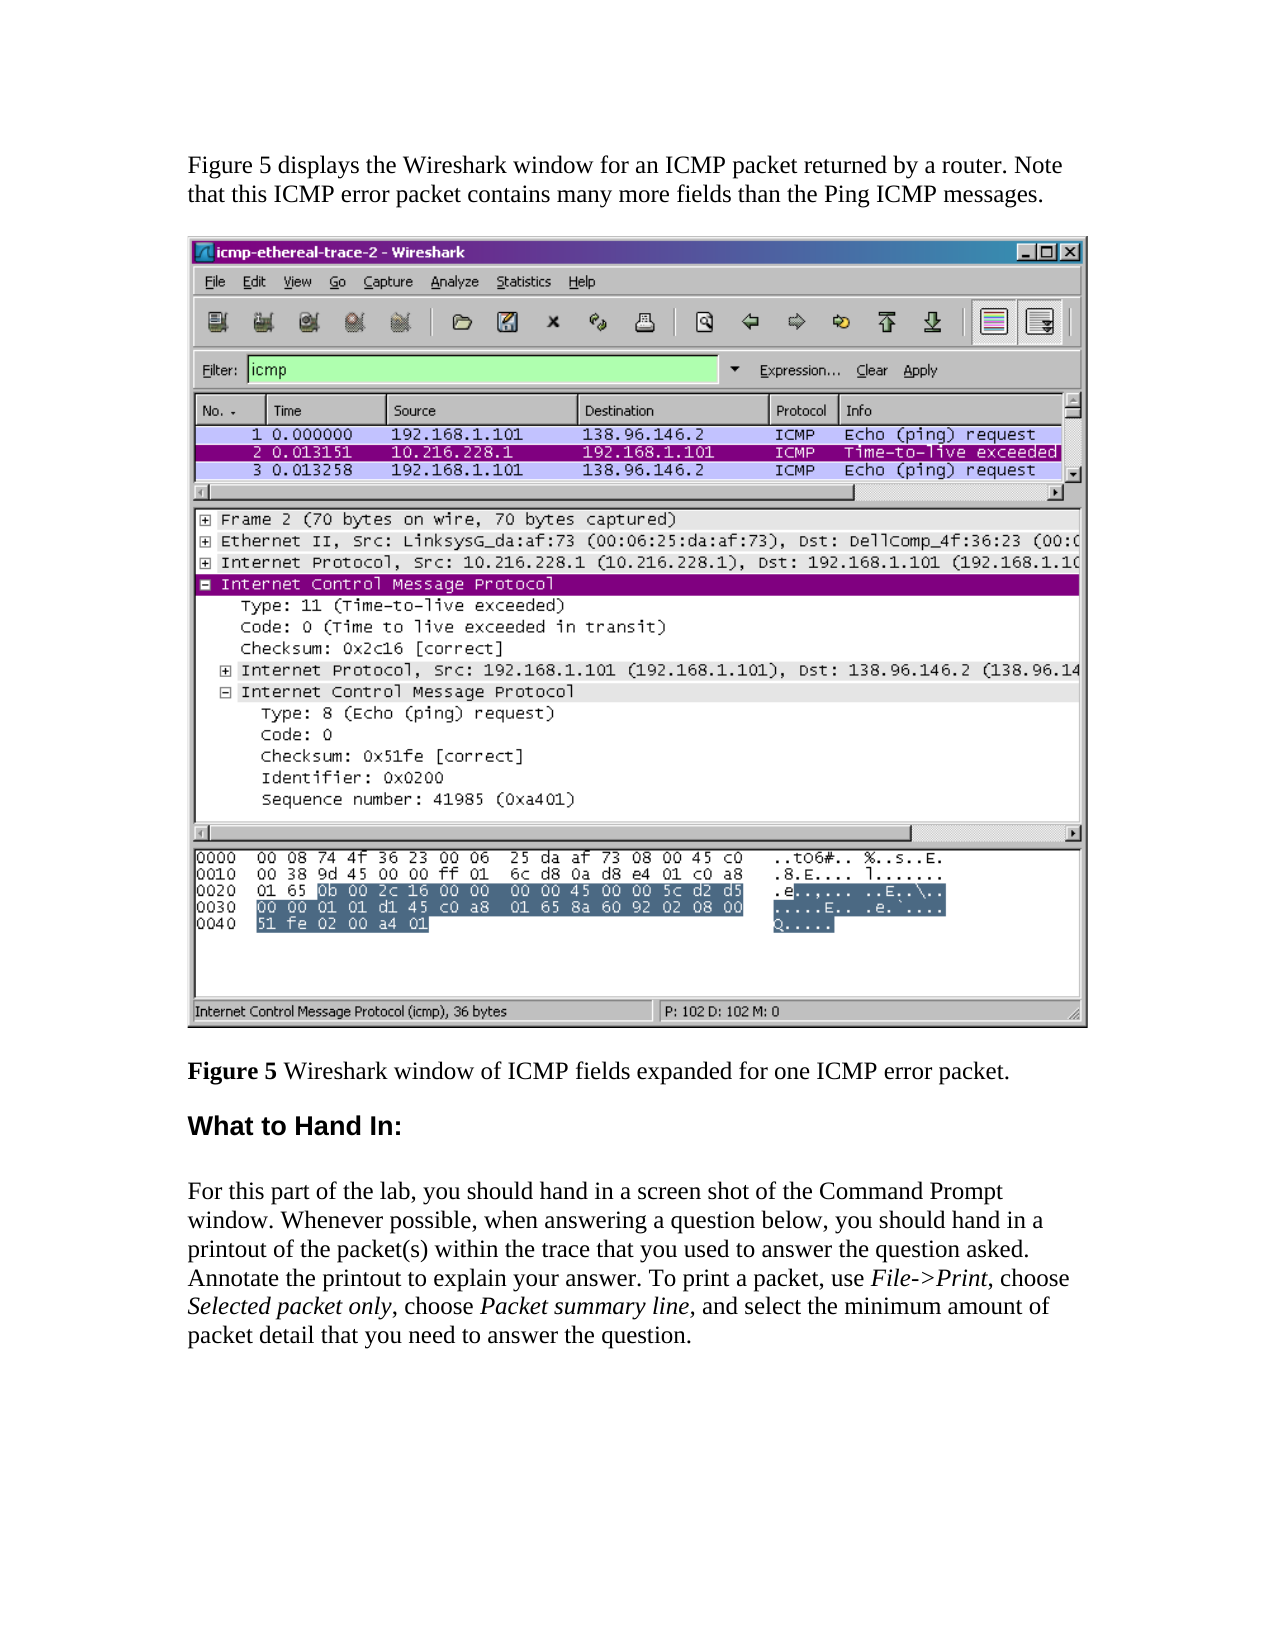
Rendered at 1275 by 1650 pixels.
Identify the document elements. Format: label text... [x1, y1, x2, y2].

text For this part of the lab, you should hand in a screen shot of the Command Prompt window. Whenever possible, when answering a question below, you should hand in a printout of the packet(s) within the trace that you used to answer the question asked. Annotate the printout to explain your answer. To print a packet, use File->Print, choose Selected packet only, choose Packet summary line, and select the minimum amount of packet detail that you need to answer the question. [187, 1176, 1087, 1349]
picture [187, 236, 1088, 1028]
text Figure 5 Wireshark window of ICMP fields expanded for one ICMP error packet. [187, 1056, 1087, 1085]
subtitle What to Hand In: [187, 1110, 1087, 1141]
text Figure 5 displays the Wireshark window for an ICMP packet returned by a router. Note that this ICMP error packet contains many more fields than the Ping ICMP messages. [187, 150, 1087, 207]
